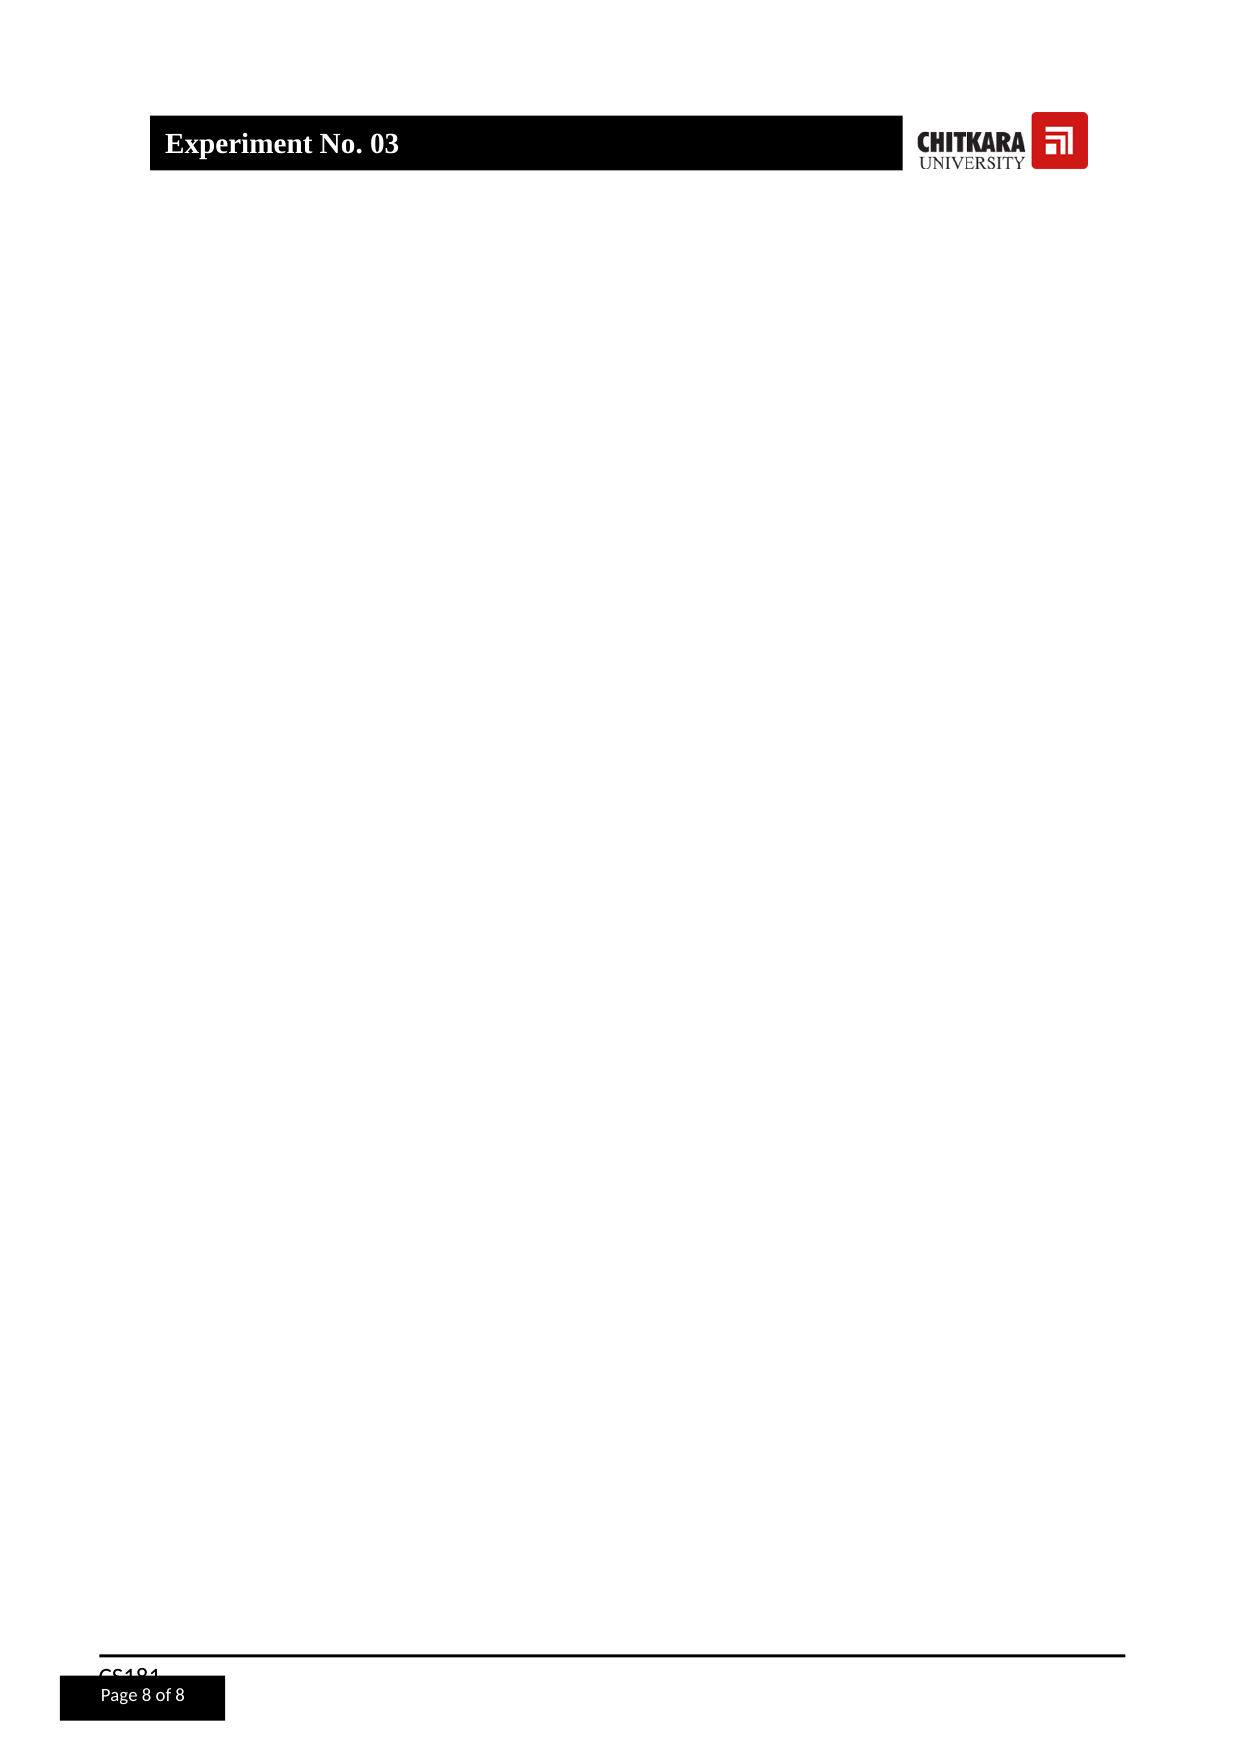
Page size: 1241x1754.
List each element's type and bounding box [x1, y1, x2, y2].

picture [917, 112, 1091, 172]
